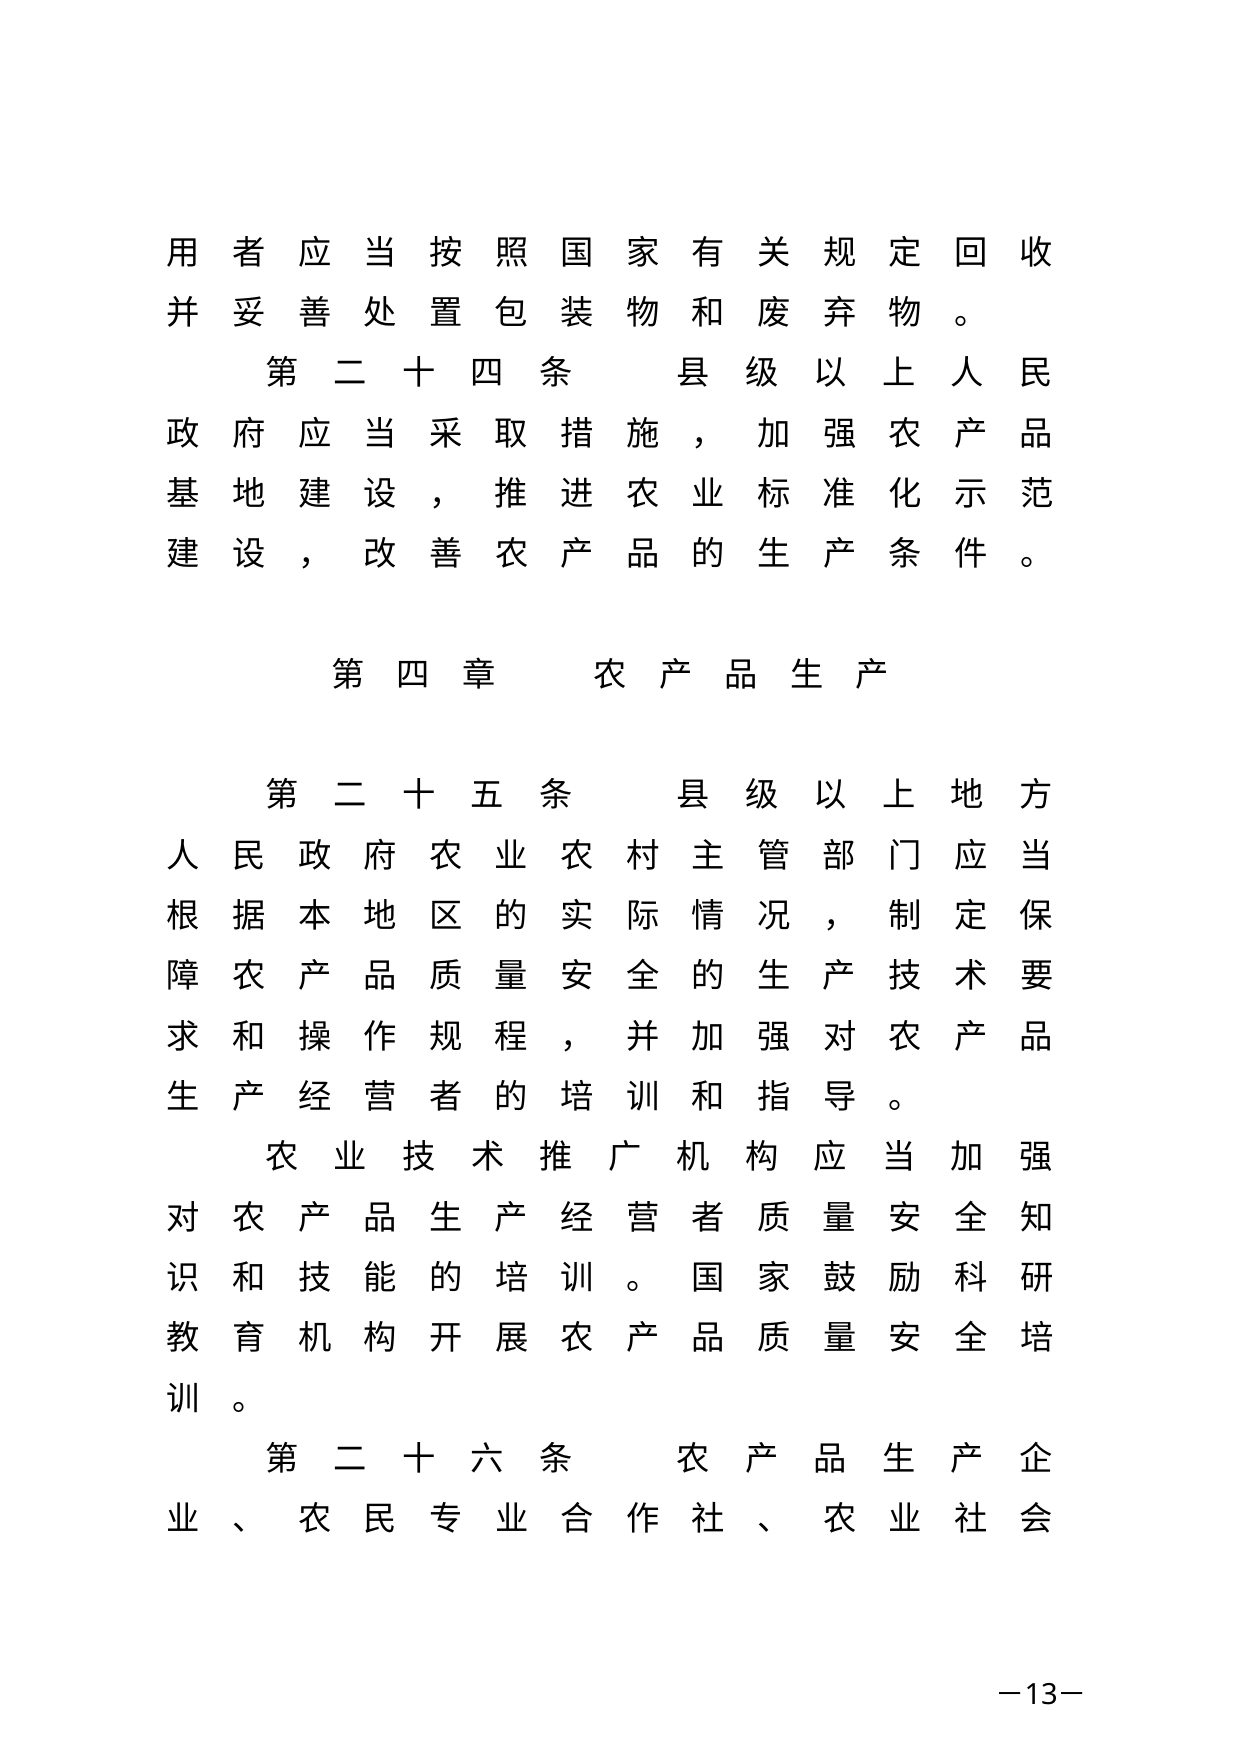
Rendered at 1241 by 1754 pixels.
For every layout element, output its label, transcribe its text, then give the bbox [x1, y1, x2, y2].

text 第二十五条 县级以上地方人民政府农业农村主管部门应当根据本地区的实际情况，制定保障农产品质量安全的生产技术要求和操作规程，并加强对农产品生产经营者的培训和指导。 [167, 762, 1085, 1124]
text 农业技术推广机构应当加强对农产品生产经营者质量安全知识和技能的培训。国家鼓励科研教育机构开展农产品质量安全培训。 [167, 1124, 1085, 1426]
text 第四章 农产品生产 [167, 642, 1085, 702]
text 第二十四条 县级以上人民政府应当采取措施，加强农产品基地建设，推进农业标准化示范建设，改善农产品的生产条件。 [167, 340, 1085, 581]
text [167, 1426, 1085, 1546]
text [167, 219, 1085, 340]
